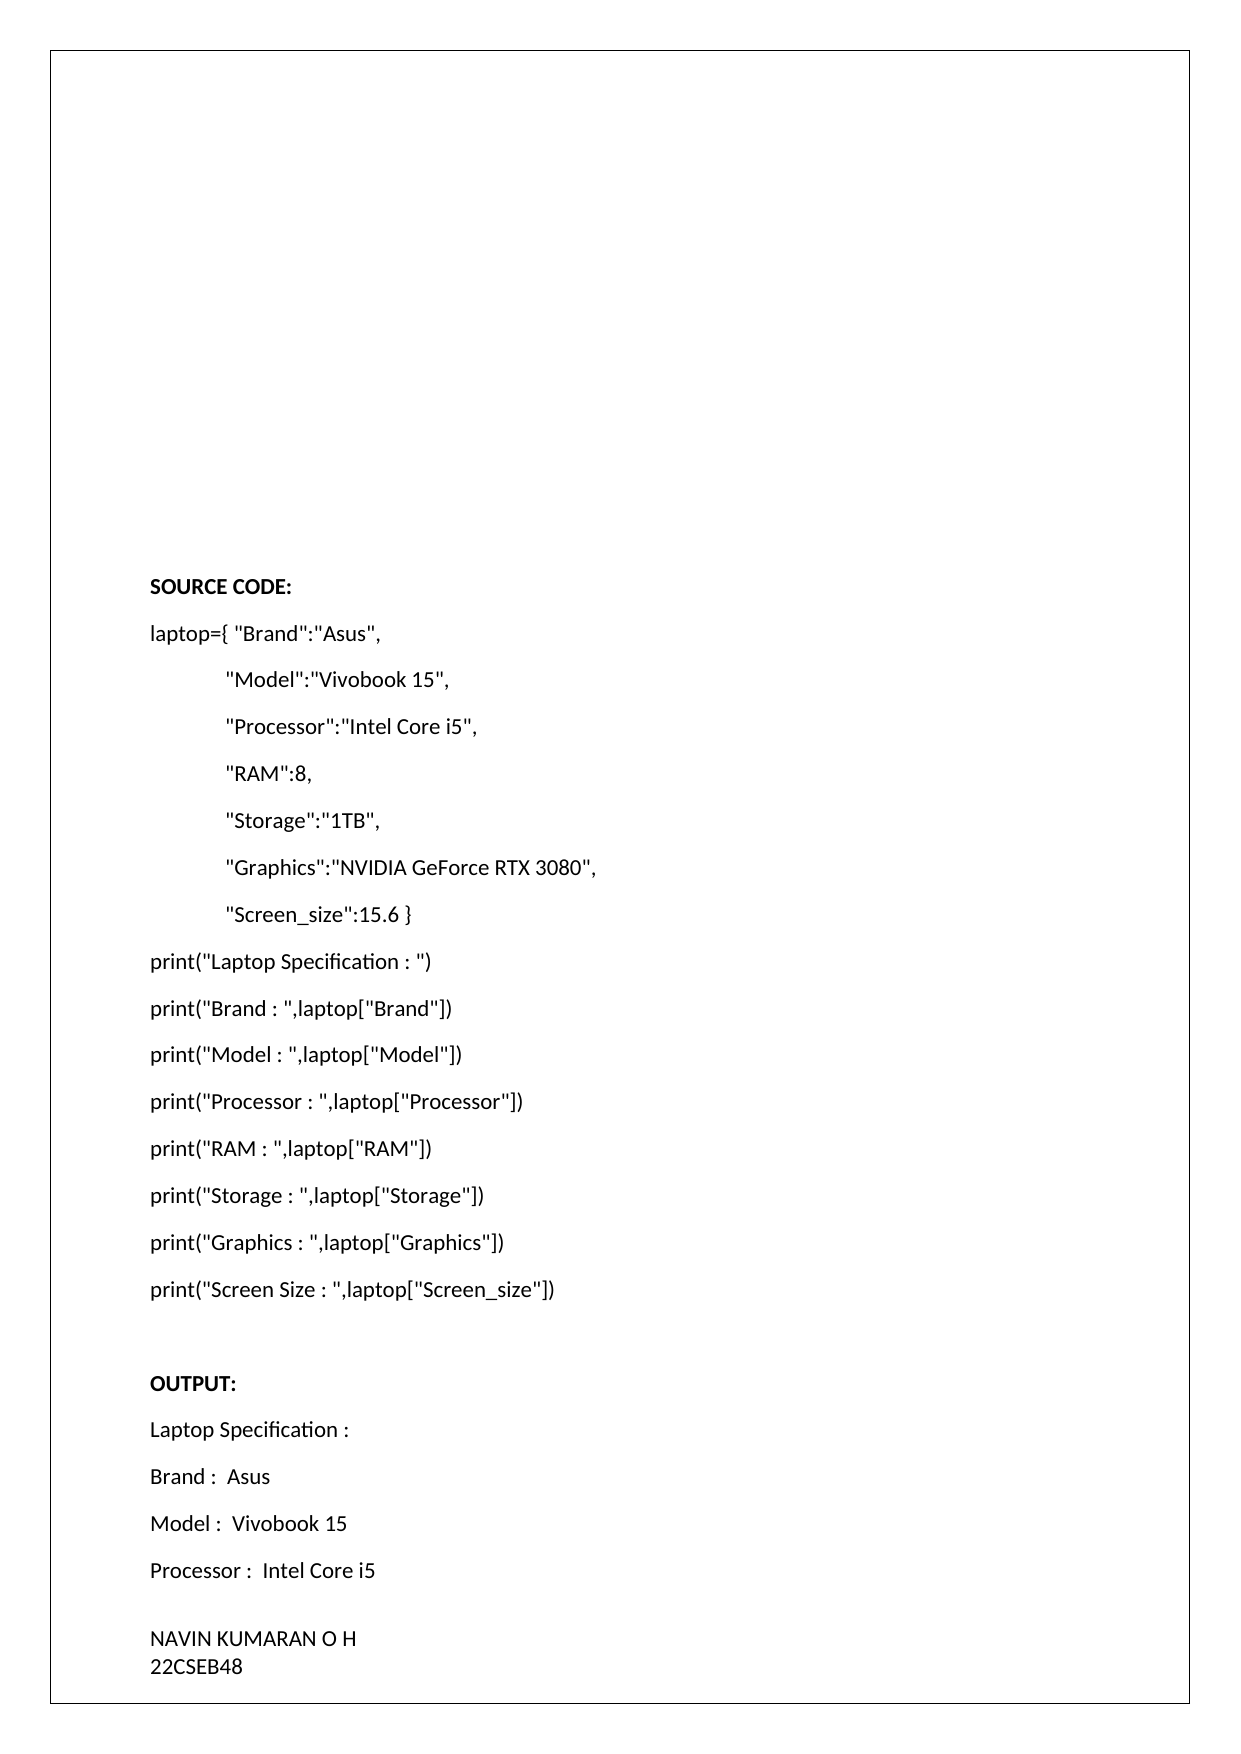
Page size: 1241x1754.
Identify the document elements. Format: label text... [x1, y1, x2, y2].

text "Graphics":"NVIDIA GeForce RTX 3080", [150, 853, 1090, 881]
text print("Laptop Specification : ") [150, 947, 1090, 975]
text "Storage":"1TB", [150, 806, 1090, 834]
text print("Storage : ",laptop["Storage"]) [150, 1181, 1090, 1209]
text "Screen_size":15.6 } [150, 900, 1090, 928]
text "RAM":8, [150, 759, 1090, 787]
text Brand : Asus [150, 1462, 1090, 1491]
text print("Processor : ",laptop["Processor"]) [150, 1087, 1090, 1116]
text print("Model : ",laptop["Model"]) [150, 1041, 1090, 1069]
text OUTPUT: [150, 1369, 1090, 1397]
text Processor : Intel Core i5 [150, 1556, 1090, 1584]
text print("Graphics : ",laptop["Graphics"]) [150, 1228, 1090, 1256]
text Laptop Specification : [150, 1416, 1090, 1444]
text SOURCE CODE: [150, 572, 1090, 600]
text "Model":"Vivobook 15", [150, 666, 1090, 694]
text Model : Vivobook 15 [150, 1509, 1090, 1537]
text laptop={ "Brand":"Asus", [150, 619, 1090, 647]
text print("Brand : ",laptop["Brand"]) [150, 994, 1090, 1022]
text print("Screen Size : ",laptop["Screen_size"]) [150, 1275, 1090, 1303]
text "Processor":"Intel Core i5", [150, 712, 1090, 741]
text print("RAM : ",laptop["RAM"]) [150, 1134, 1090, 1162]
